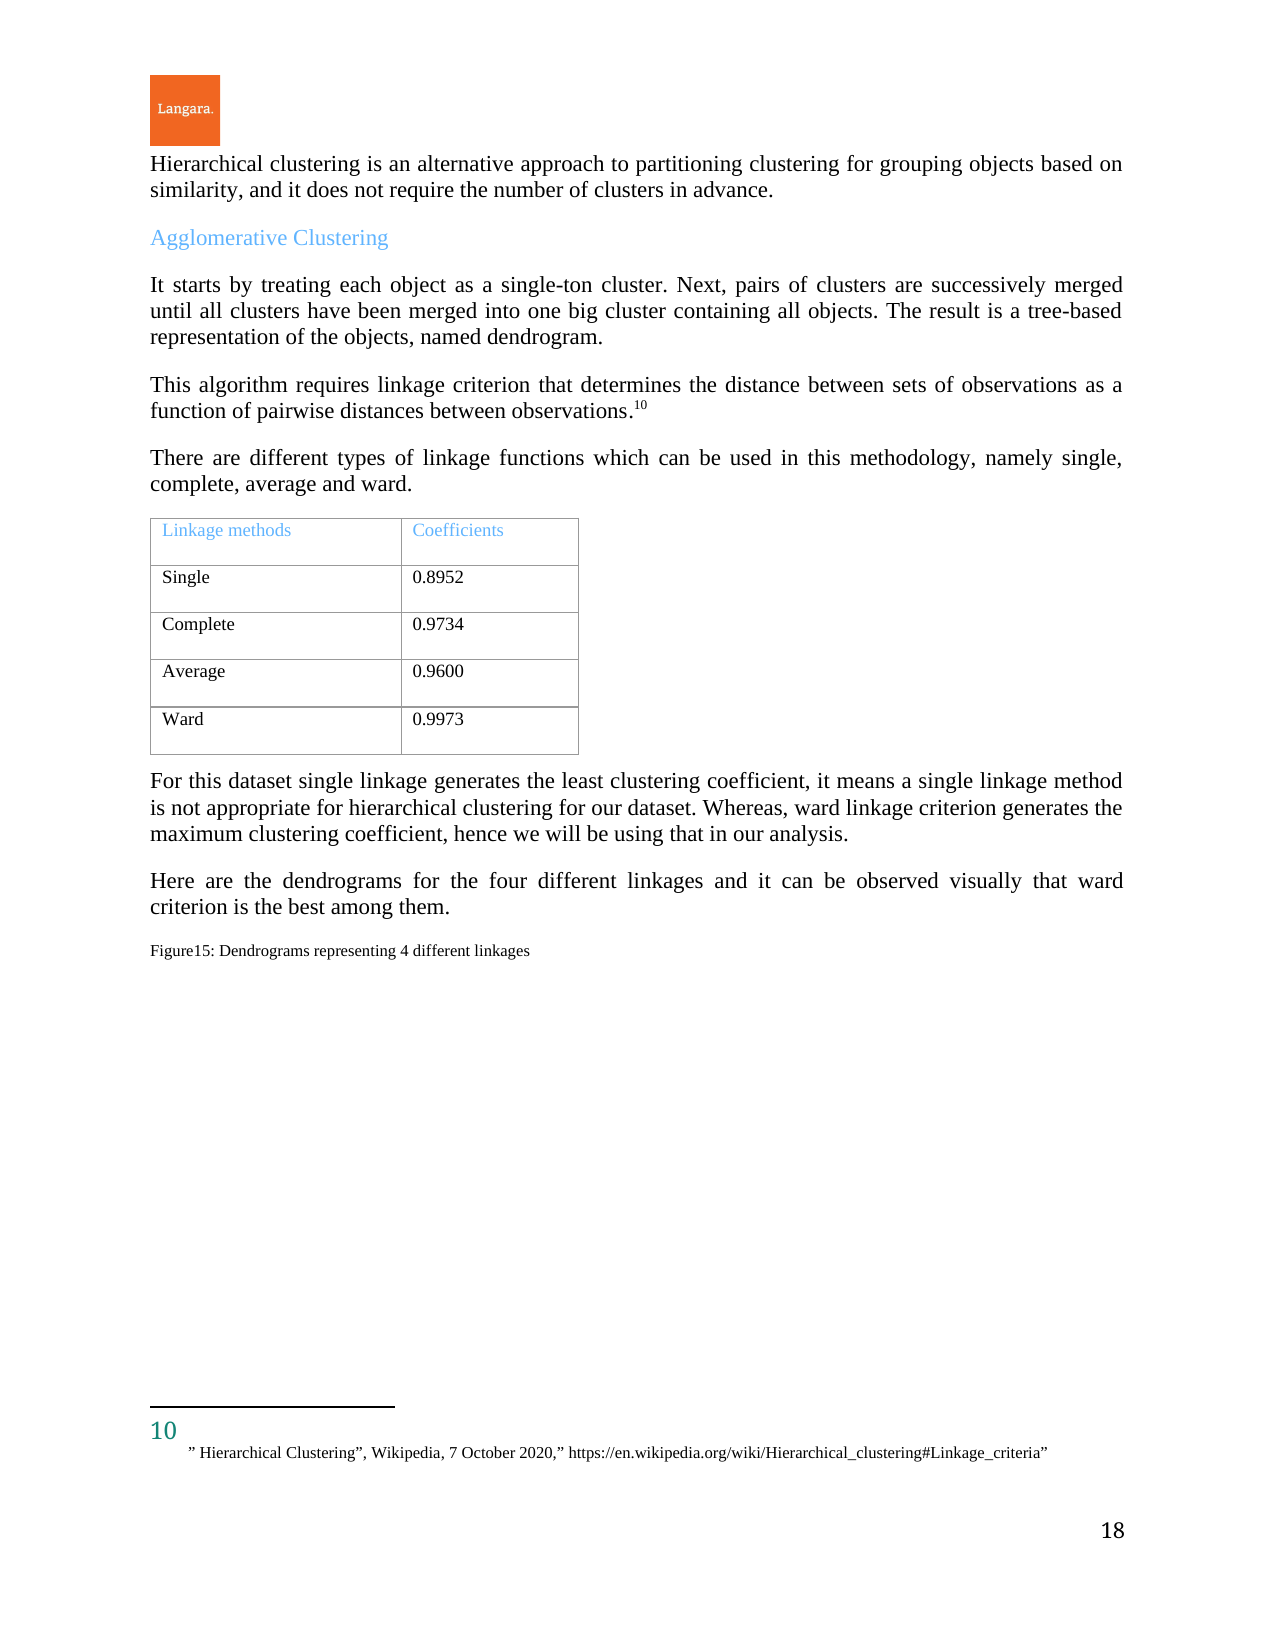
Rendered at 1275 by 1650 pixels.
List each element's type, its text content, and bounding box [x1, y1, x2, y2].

text Here are the dendrograms for the four different linkages and it can be observed visually that ward criterion is the best among them. [150, 867, 1125, 920]
text This algorithm requires linkage criterion that determines the distance between sets of observations as a function of pairwise distances between observations. [150, 371, 1125, 423]
text Hierarchical clustering is an alternative approach to partitioning clustering for grouping objects based on similarity, and it does not require the number of clusters in advance. [150, 150, 1125, 203]
table_cell Single [151, 566, 401, 612]
table_cell Average [151, 660, 401, 706]
table_cell Complete [151, 613, 401, 659]
text There are different types of linkage functions which can be used in this methodology, namely single, complete, average and ward. [150, 444, 1125, 497]
table_cell 0.9600 [402, 660, 578, 706]
table_cell 0.9734 [402, 613, 578, 659]
picture [150, 75, 221, 146]
text Agglomerative Clustering [150, 223, 1125, 250]
text It starts by treating each object as a single-ton cluster. Next, pairs of clusters are successively merged until all clusters have been merged into one big cluster containing all objects. The result is a tree-based representation of the objects, named dendrogram. [150, 271, 1125, 350]
text For this dataset single linkage generates the least clustering coefficient, it means a single linkage method is not appropriate for hierarchical clustering for our dataset. Whereas, ward linkage criterion generates the maximum clustering coefficient, hence we will be using that in our analysis. [150, 767, 1125, 846]
table_cell 0.8952 [402, 566, 578, 612]
table_header Coefficients [402, 519, 578, 565]
table_header Linkage methods [151, 519, 401, 565]
table_cell Ward [151, 708, 401, 754]
table_cell 0.9973 [402, 708, 578, 754]
text Figure15: Dendrograms representing 4 different linkages [150, 941, 1125, 960]
